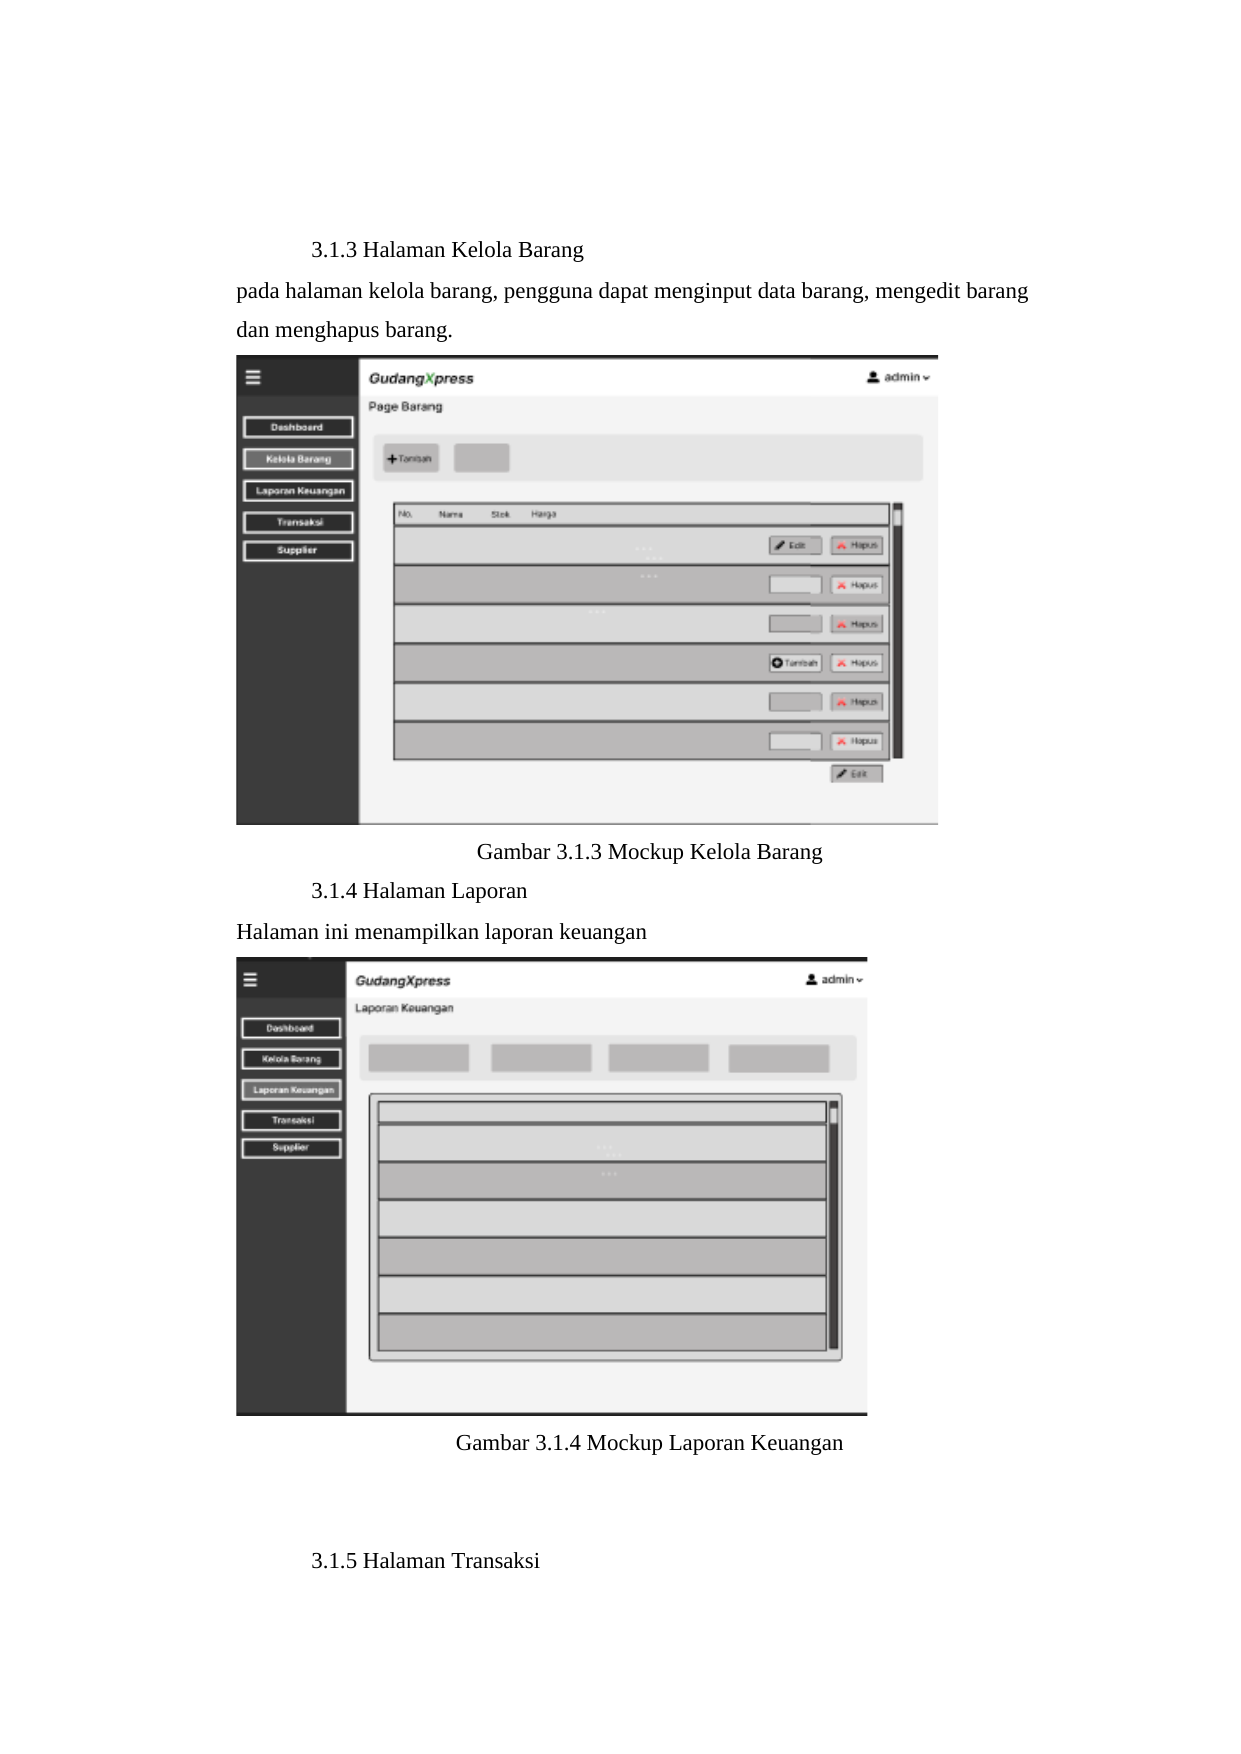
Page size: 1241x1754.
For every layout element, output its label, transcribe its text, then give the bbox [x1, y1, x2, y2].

picture [236, 355, 939, 825]
text Gambar 3.1.3 Mockup Kelola Barang [236, 838, 1063, 864]
picture [236, 957, 868, 1416]
text 3.1.3 Halaman Kelola Barang [236, 236, 1063, 262]
text Gambar 3.1.4 Mockup Laporan Keuangan [236, 1429, 1063, 1455]
text 3.1.5 Halaman Transaksi [236, 1547, 1063, 1573]
text Halaman ini menampilkan laporan keuangan [236, 918, 1063, 944]
text 3.1.4 Halaman Laporan [236, 877, 1063, 904]
text pada halaman kelola barang, pengguna dapat menginput data barang, mengedit barang dan menghapus barang. [236, 277, 1063, 343]
